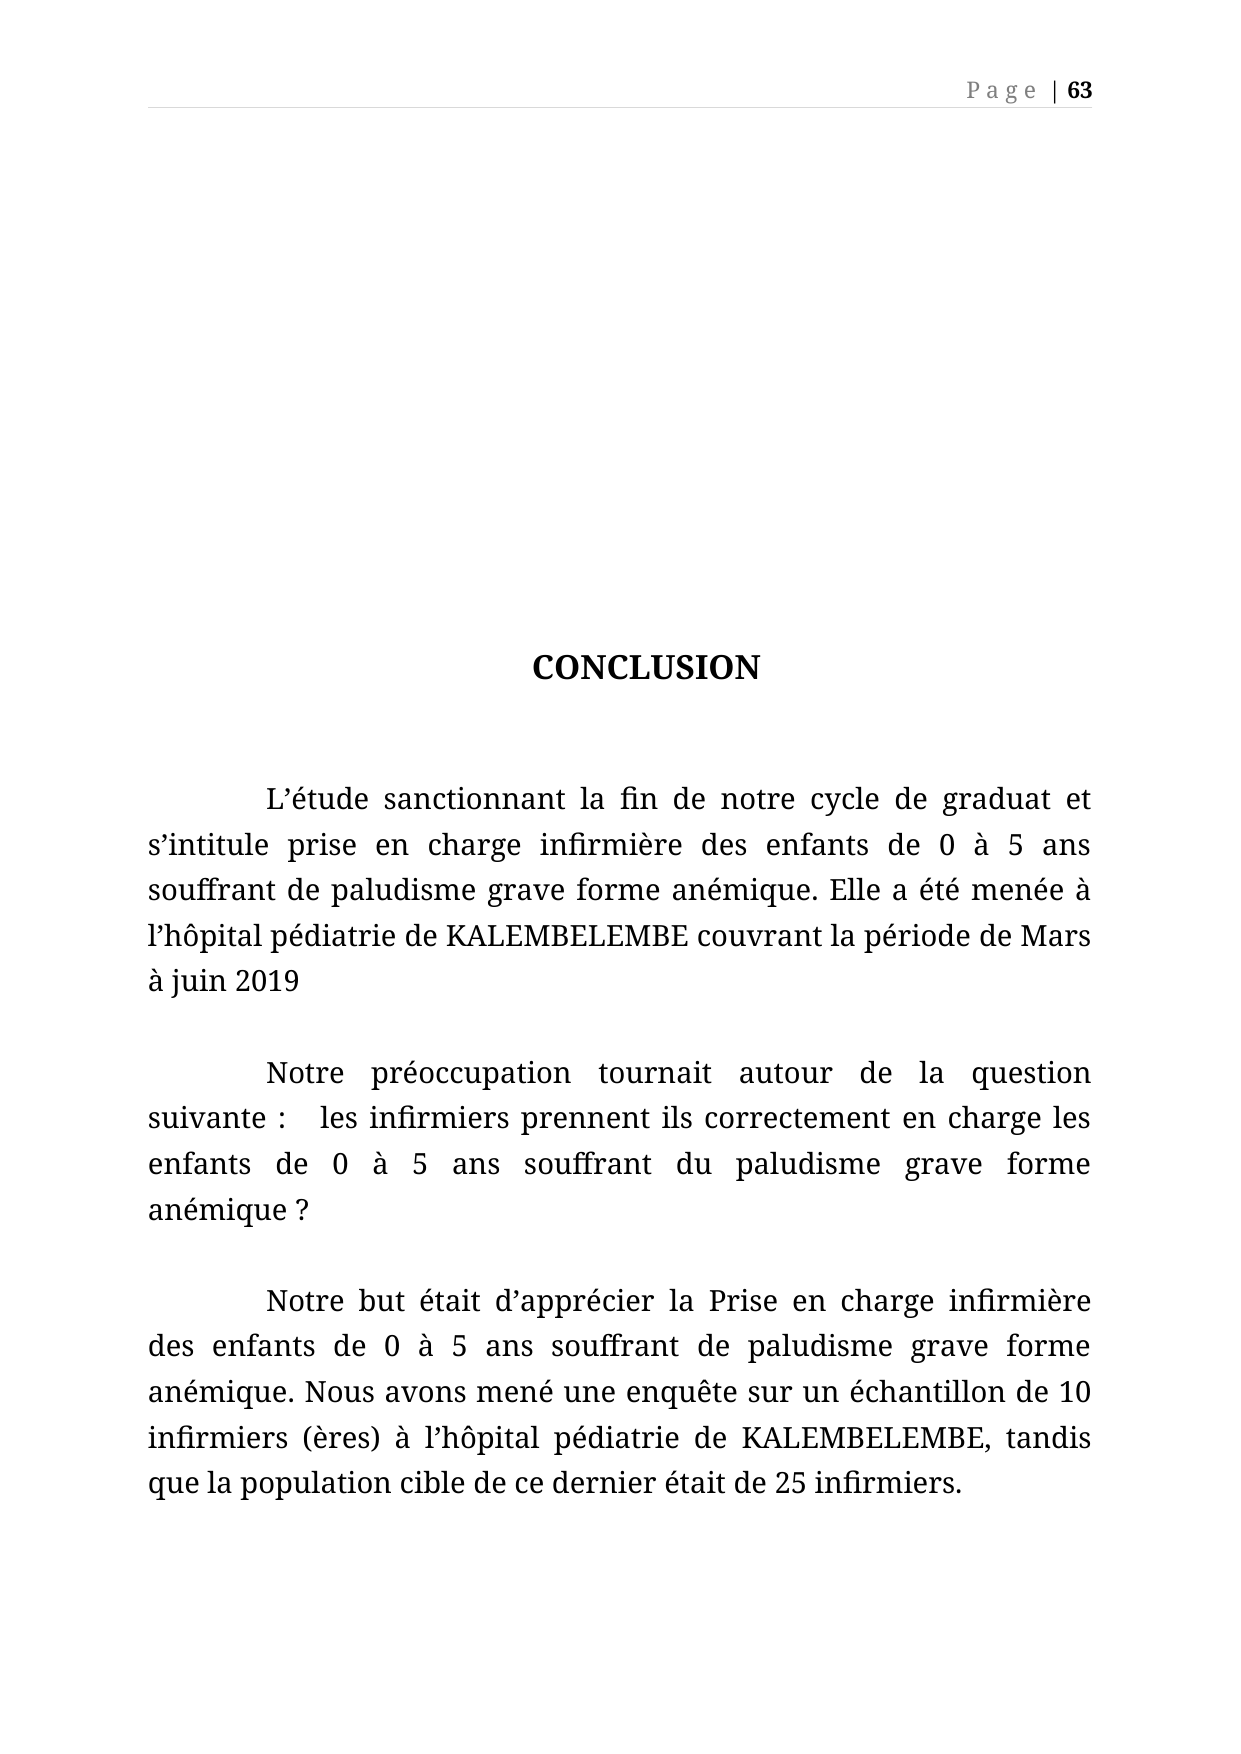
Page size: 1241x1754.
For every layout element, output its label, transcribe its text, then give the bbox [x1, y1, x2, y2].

text Notre préoccupation tournait autour de la question suivante : les infirmiers prennent ils correctement en charge les enfants de 0 à 5 ans souffrant du paludisme grave forme anémique ? [148, 1052, 1092, 1228]
list Notre but était d’apprécier la Prise en charge infirmière des enfants de 0 à 5 ans souffrant de paludisme grave forme anémique. Nous avons mené une enquête sur un échantillon de 10 infirmiers (ères) à l’hôpital pédiatrie de KALEMBELEMBE, tandis que la population cible de ce dernier était de 25 infirmiers. [148, 1280, 1092, 1502]
subtitle CONCLUSION [148, 644, 1092, 689]
text L’étude sanctionnant la fin de notre cycle de graduat et s’intitule prise en charge infirmière des enfants de 0 à 5 ans souffrant de paludisme grave forme anémique. Elle a été menée à l’hôpital pédiatrie de KALEMBELEMBE couvrant la période de Mars à juin 2019 [148, 778, 1092, 1000]
